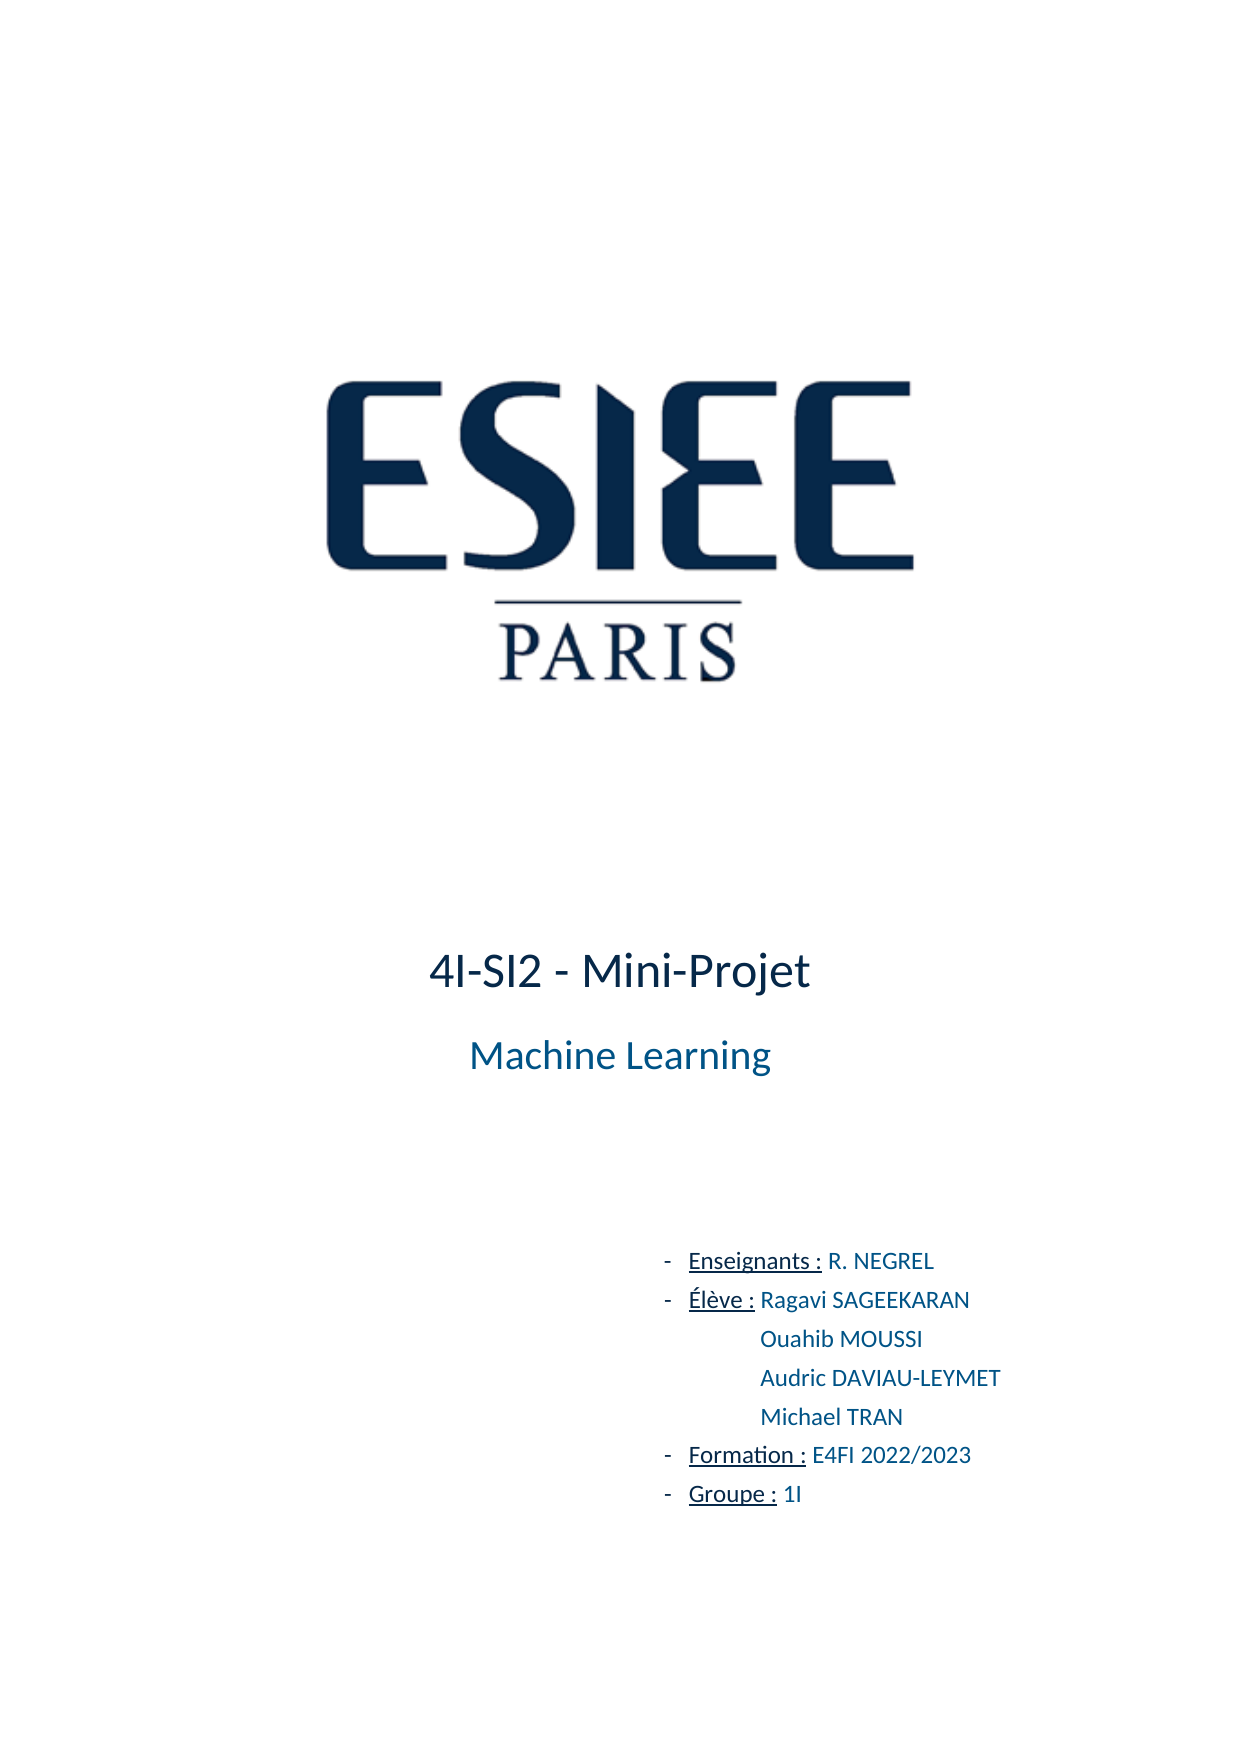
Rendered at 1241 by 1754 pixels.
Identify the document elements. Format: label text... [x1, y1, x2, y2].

text - Formation : E4FI 2022/2023 [590, 1439, 1093, 1470]
text - Enseignants : R. NEGREL [590, 1245, 1093, 1276]
text Ouahib MOUSSI [738, 1323, 1093, 1353]
text Michael TRAN [738, 1401, 1093, 1431]
text Audric DAVIAU-LEYMET [738, 1362, 1093, 1392]
text - Groupe : 1I [590, 1478, 1093, 1509]
text - Élève : Ragavi SAGEEKARAN [590, 1284, 1093, 1314]
picture [320, 378, 921, 696]
